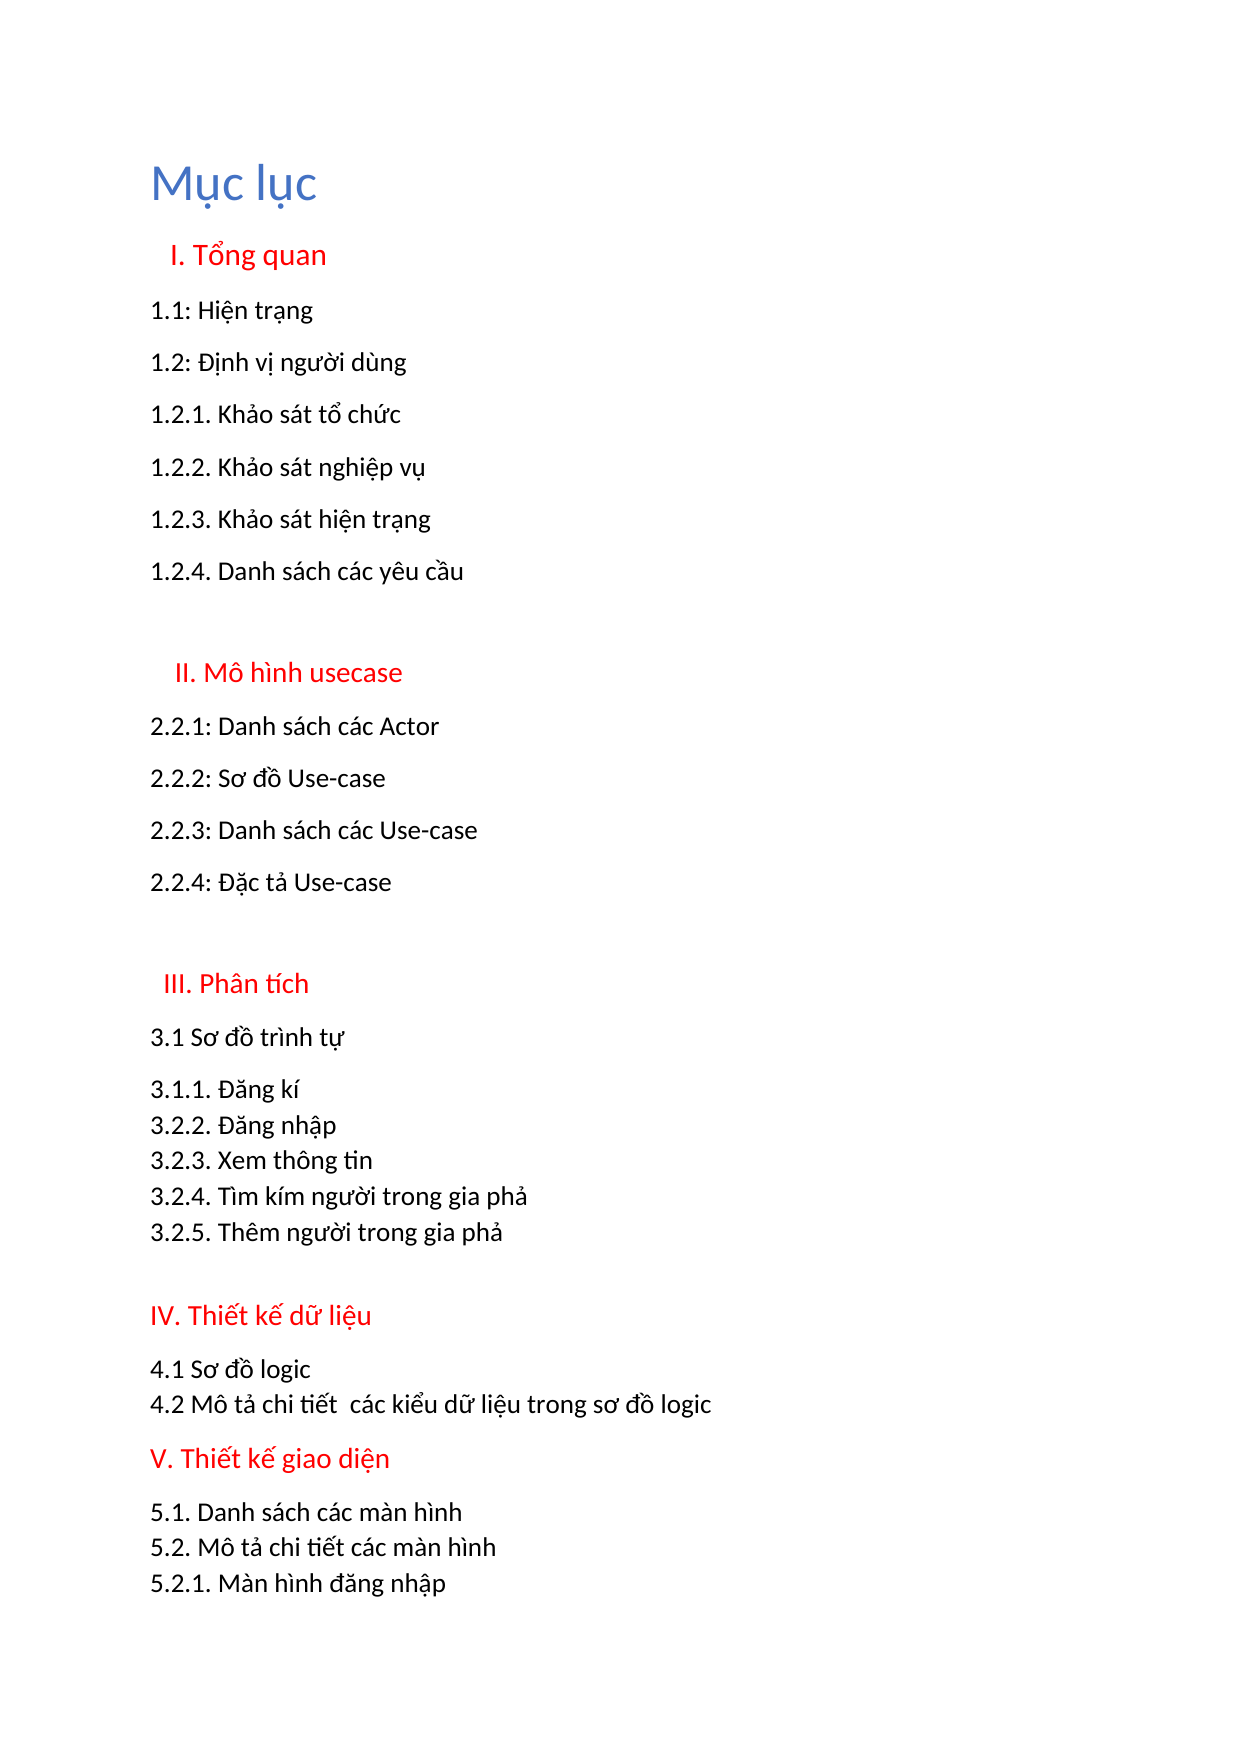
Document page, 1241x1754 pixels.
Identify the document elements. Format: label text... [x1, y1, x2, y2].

text 1.2.3. Khảo sát hiện trạng [150, 502, 1090, 535]
text 1.2: Định vị người dùng [150, 345, 1090, 378]
text 2.2.3: Danh sách các Use-case [150, 813, 1090, 846]
text 3.1 Sơ đồ trình tự [150, 1020, 1090, 1053]
text Mục lục [150, 150, 1090, 213]
text 1.2.2. Khảo sát nghiệp vụ [150, 450, 1090, 483]
text 2.2.4: Đặc tả Use-case [150, 866, 1090, 899]
text 1.2.1. Khảo sát tổ chức [150, 398, 1090, 431]
text 1.2.4. Danh sách các yêu cầu [150, 554, 1090, 587]
text II. Mô hình usecase [150, 654, 1090, 689]
text III. Phân tích [150, 965, 1090, 1000]
text I. Tổng quan [150, 235, 1090, 273]
text 2.2.2: Sơ đồ Use-case [150, 761, 1090, 794]
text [150, 1495, 1090, 1599]
text V. Thiết kế giao diện [150, 1440, 1090, 1475]
text 4.1 Sơ đồ logic 4.2 Mô tả chi tiết các kiểu dữ liệu trong sơ đồ logic [150, 1352, 1090, 1421]
text 1.1: Hiện trạng [150, 293, 1090, 326]
text IV. Thiết kế dữ liệu [150, 1297, 1090, 1332]
text 3.1.1. Đăng kí 3.2.2. Đăng nhập 3.2.3. Xem thông tin 3.2.4. Tìm kím người trong gia phả 3.2.5. Thêm người trong gia phả [150, 1072, 1090, 1278]
text 2.2.1: Danh sách các Actor [150, 709, 1090, 742]
